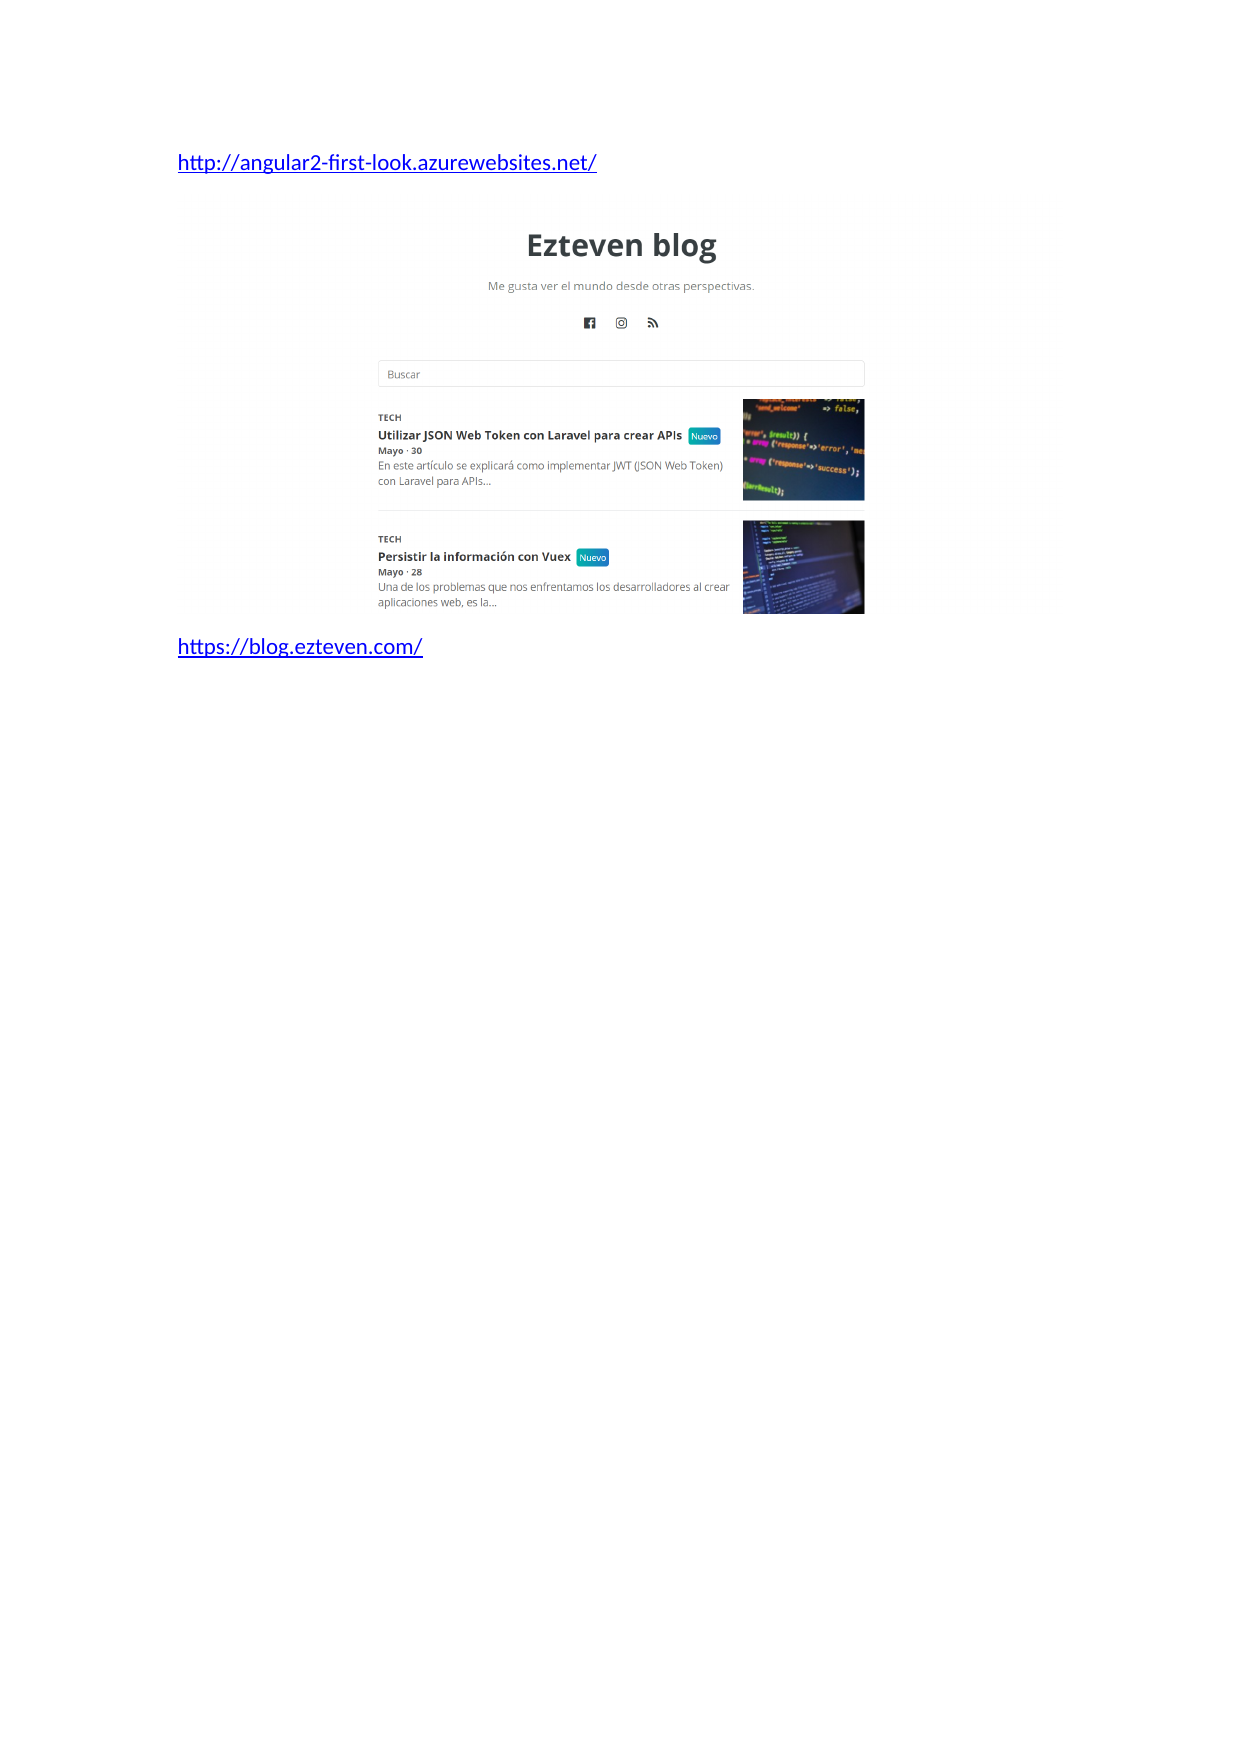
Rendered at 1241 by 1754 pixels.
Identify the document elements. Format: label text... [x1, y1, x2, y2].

text https://blog.ezteven.com/ [177, 632, 1063, 660]
text http://angular2-first-look.azurewebsites.net/ [177, 148, 1063, 176]
picture [177, 194, 1063, 614]
